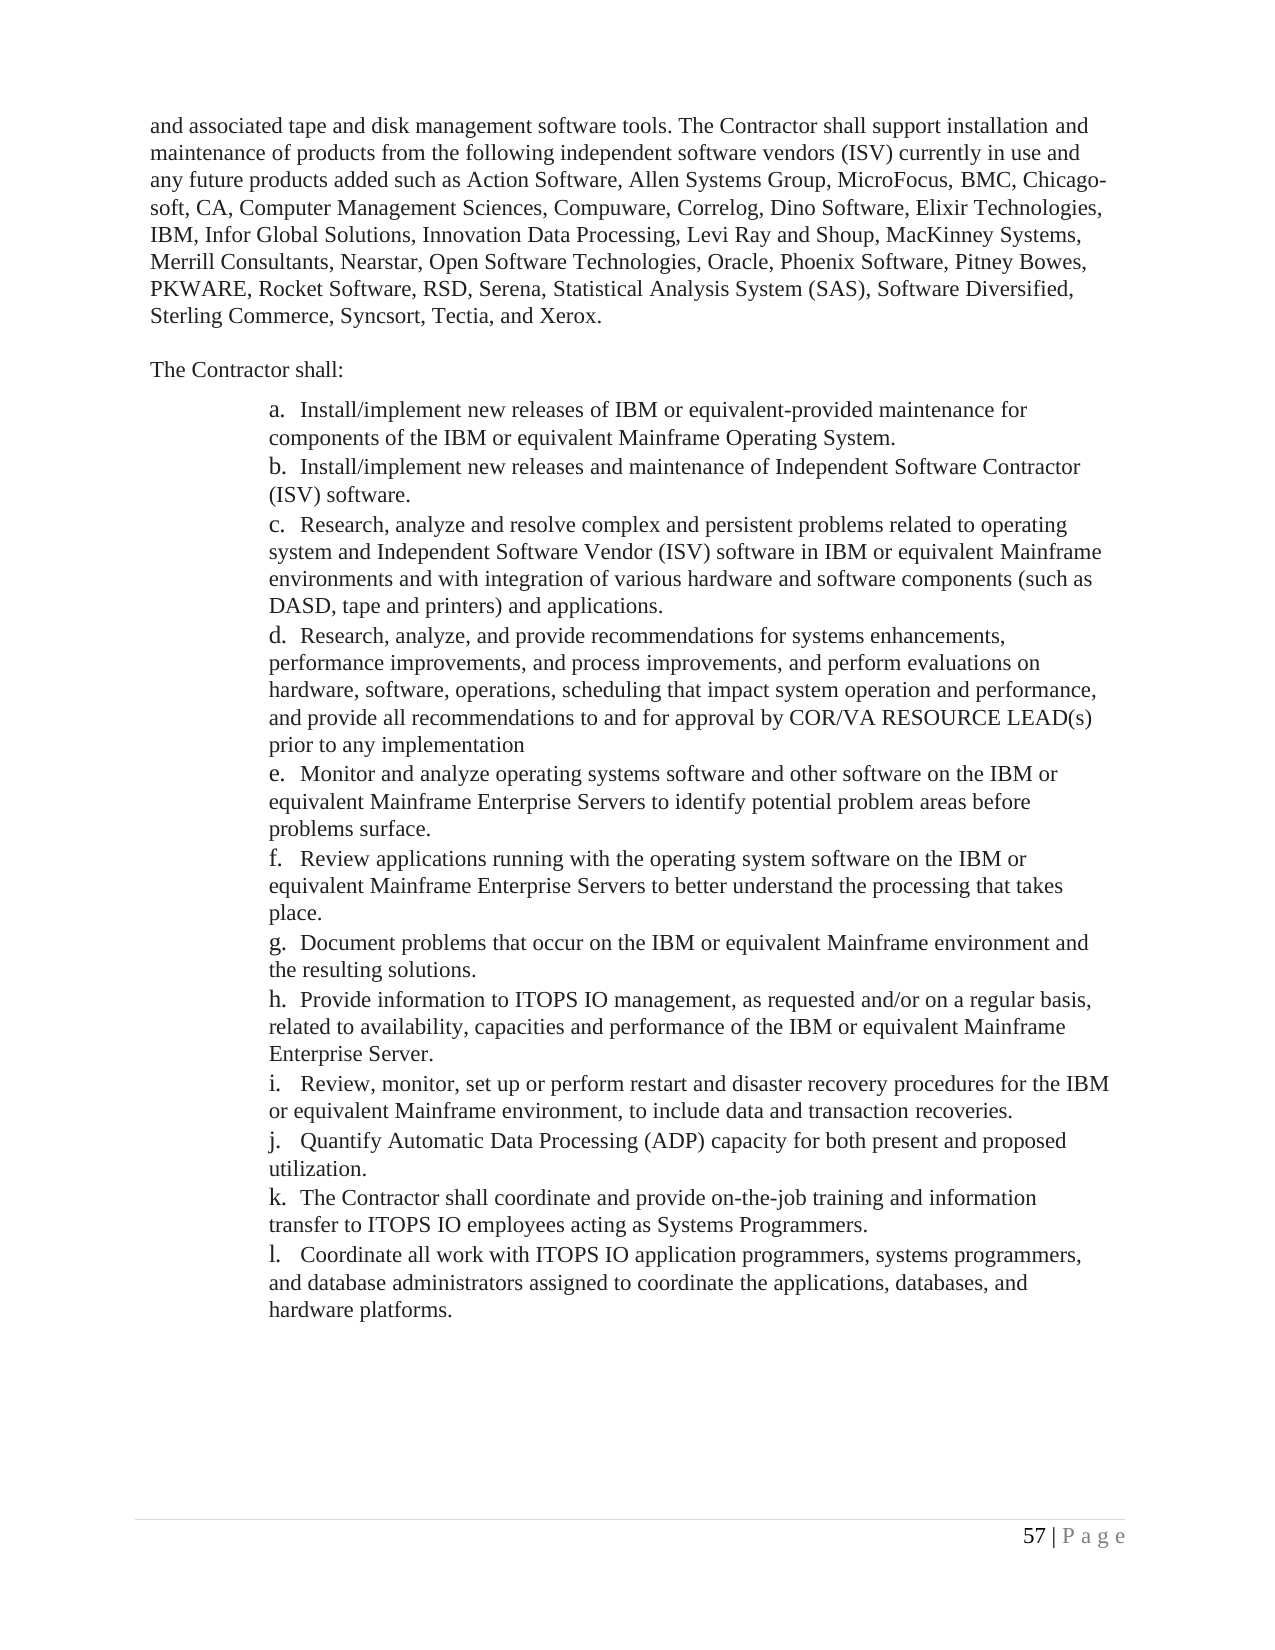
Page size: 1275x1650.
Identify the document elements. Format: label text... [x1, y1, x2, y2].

list Install/implement new releases of IBM or equivalent-provided maintenance for components of the IBM or equivalent Mainframe Operating System. [268, 394, 1110, 450]
list Research, analyze, and provide recommendations for systems enhancements, performance improvements, and process improvements, and perform evaluations on hardware, software, operations, scheduling that impact system operation and performance, and provide all recommendations to and for approval by COR/VA RESOURCE LEAD(s) prior to any implementation [268, 620, 1110, 757]
list Document problems that occur on the IBM or equivalent Mainframe environment and the resulting solutions. [268, 927, 1110, 982]
list Provide information to ITOPS IO management, as requested and/or on a regular basis, related to availability, capacities and performance of the IBM or equivalent Mainframe Enterprise Server. [268, 984, 1110, 1067]
list Install/implement new releases and maintenance of Independent Software Contractor (ISV) software. [268, 451, 1110, 507]
list Coordinate all work with ITOPS IO application programmers, systems programmers, and database administrators assigned to coordinate the applications, databases, and hardware platforms. [268, 1239, 1110, 1322]
text The Contractor shall: [150, 356, 1110, 382]
list The Contractor shall coordinate and provide on-the-job training and information transfer to ITOPS IO employees acting as Systems Programmers. [268, 1182, 1110, 1238]
list Quantify Automatic Data Processing (ADP) capacity for both present and proposed utilization. [268, 1125, 1110, 1181]
list Monitor and analyze operating systems software and other software on the IBM or equivalent Mainframe Enterprise Servers to identify potential problem areas before problems surface. [268, 758, 1110, 841]
list Research, analyze and resolve complex and persistent problems related to operating system and Independent Software Vendor (ISV) software in IBM or equivalent Mainframe environments and with integration of various hardware and software components (such as DASD, tape and printers) and applications. [268, 509, 1110, 619]
text and associated tape and disk management software tools. The Contractor shall support installation and maintenance of products from the following independent software vendors (ISV) currently in use and any future products added such as Action Software, Allen Systems Group, MicroFocus, BMC, Chicago-soft, CA, Computer Management Sciences, Compuware, Correlog, Dino Software, Elixir Technologies, IBM, Infor Global Solutions, Innovation Data Processing, Levi Ray and Shoup, MacKinney Systems, Merrill Consultants, Nearstar, Open Software Technologies, Oracle, Phoenix Software, Pitney Bowes, PKWARE, Rocket Software, RSD, Serena, Statistical Analysis System (SAS), Software Diversified, Sterling Commerce, Syncsort, Tectia, and Xerox. [150, 112, 1110, 328]
list Review, monitor, set up or perform restart and disaster recovery procedures for the IBM or equivalent Mainframe environment, to include data and transaction recoveries. [268, 1068, 1110, 1124]
list Review applications running with the operating system software on the IBM or equivalent Mainframe Enterprise Servers to better understand the processing that takes place. [268, 843, 1110, 926]
